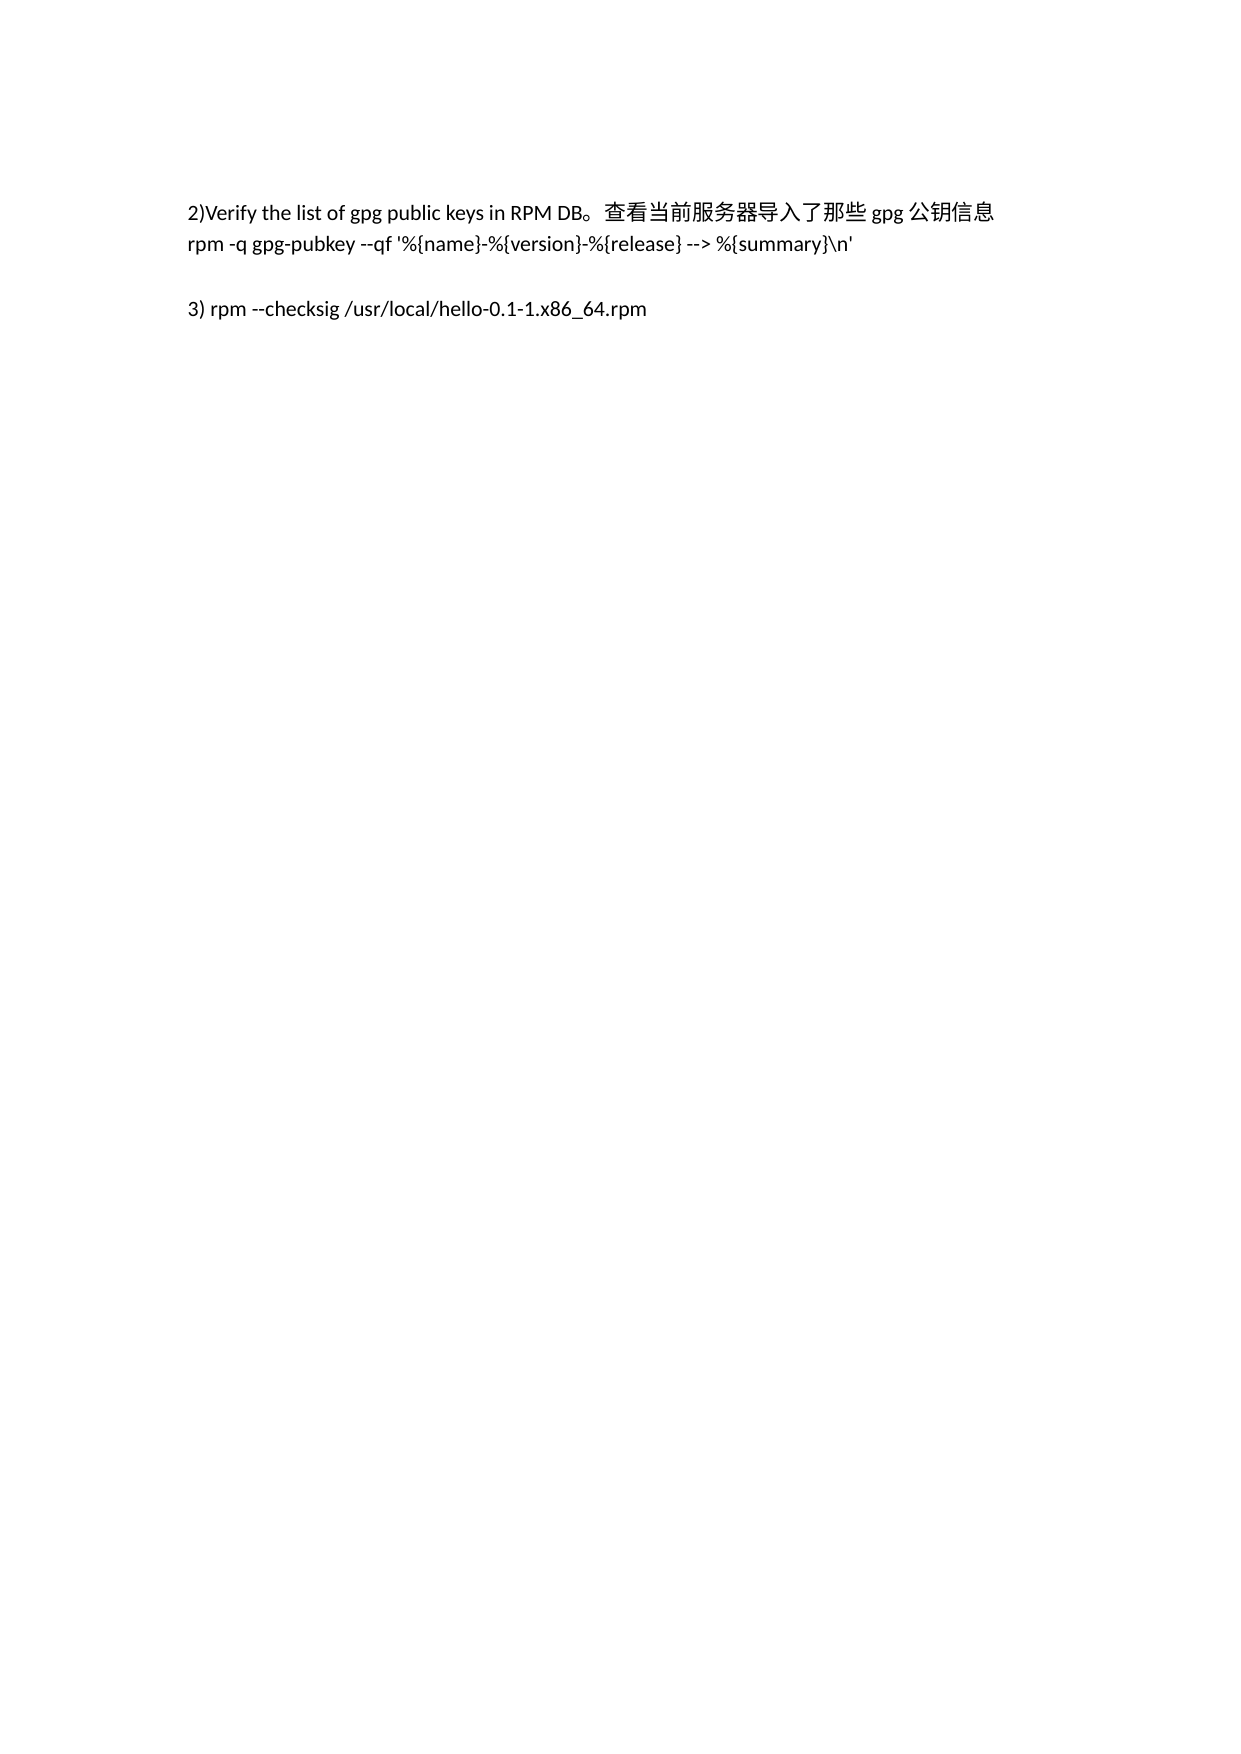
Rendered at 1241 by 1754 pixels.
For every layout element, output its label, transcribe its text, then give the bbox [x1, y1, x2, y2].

text rpm -q gpg-pubkey --qf '%{name}-%{version}-%{release} --> %{summary}\n' [187, 227, 1053, 259]
text 2)Verify the list of gpg public keys in RPM DB。查看当前服务器导入了那些gpg公钥信息 [187, 194, 1053, 227]
text 3) rpm --checksig /usr/local/hello-0.1-1.x86_64.rpm [187, 292, 1053, 324]
